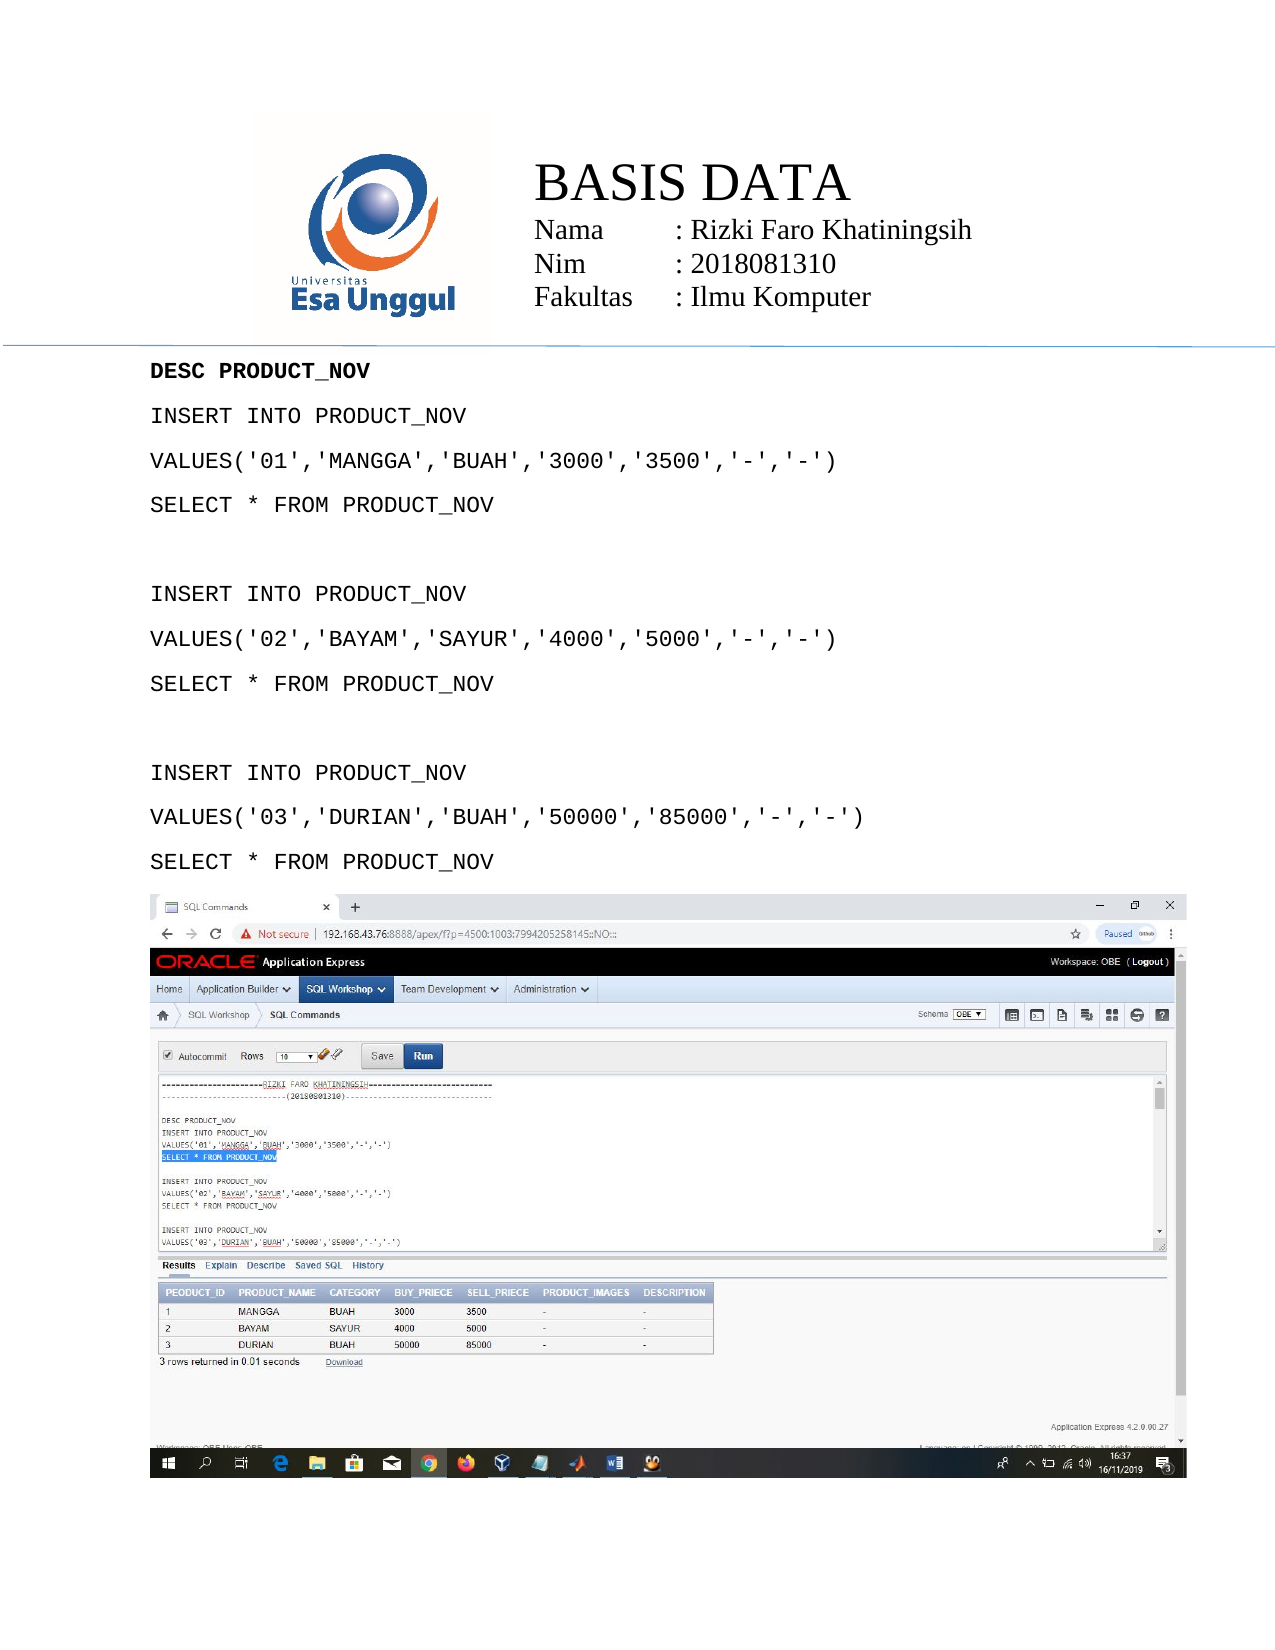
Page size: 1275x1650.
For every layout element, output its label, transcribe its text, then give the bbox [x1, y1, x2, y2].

text INSERT INTO PRODUCT_NOV [150, 404, 1125, 430]
text VALUES('03','DURIAN','BUAH','50000','85000','-','-') [150, 806, 1125, 832]
text Nim : 2018081310 [534, 246, 1125, 279]
text SELECT * FROM PRODUCT_NOV [150, 672, 1125, 698]
text SELECT * FROM PRODUCT_NOV [150, 850, 1125, 876]
text Nama : Rizki Faro Khatiningsih [534, 212, 1125, 246]
text VALUES('01','MANGGA','BUAH','3000','3500','-','-') [150, 449, 1125, 475]
picture [150, 894, 1187, 1478]
text INSERT INTO PRODUCT_NOV [150, 761, 1125, 787]
text SELECT * FROM PRODUCT_NOV [150, 493, 1125, 519]
text BASIS DATA [534, 150, 1125, 212]
picture [253, 347, 493, 354]
text VALUES('02','BAYAM','SAYUR','4000','5000','-','-') [150, 627, 1125, 653]
text Fakultas : Ilmu Komputer [534, 279, 1125, 313]
picture [253, 112, 493, 345]
text INSERT INTO PRODUCT_NOV [150, 583, 1125, 609]
text DESC PRODUCT_NOV [150, 360, 1125, 386]
